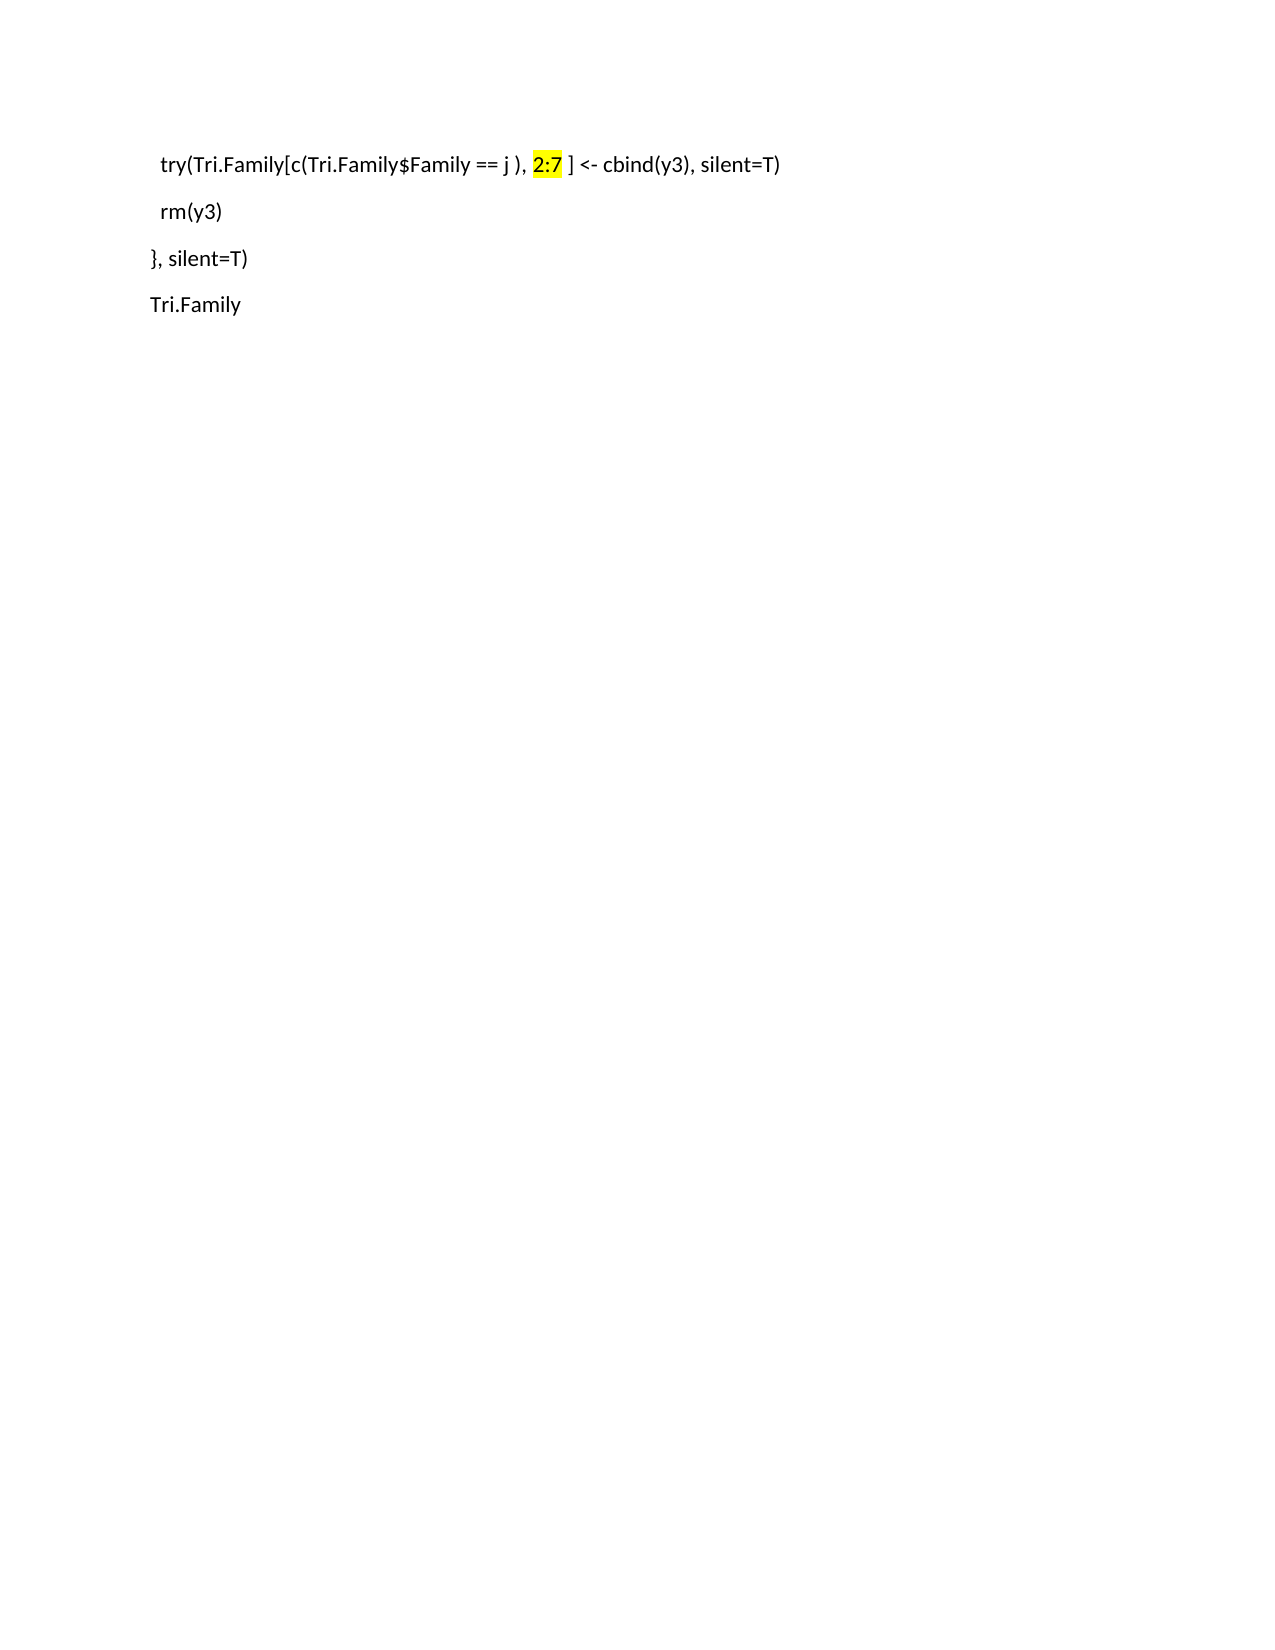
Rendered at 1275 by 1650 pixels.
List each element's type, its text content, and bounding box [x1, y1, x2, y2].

text rm(y3) [150, 197, 1125, 225]
text try(Tri.Family[c(Tri.Family$Family == j ), 2:7 ] <- cbind(y3), silent=T) [150, 150, 533, 178]
text Tri.Family [150, 291, 1125, 319]
text }, silent=T) [150, 244, 1125, 272]
text try(Tri.Family[c(Tri.Family$Family == j ), 2:7 ] <- cbind(y3), silent=T) [562, 150, 1125, 178]
